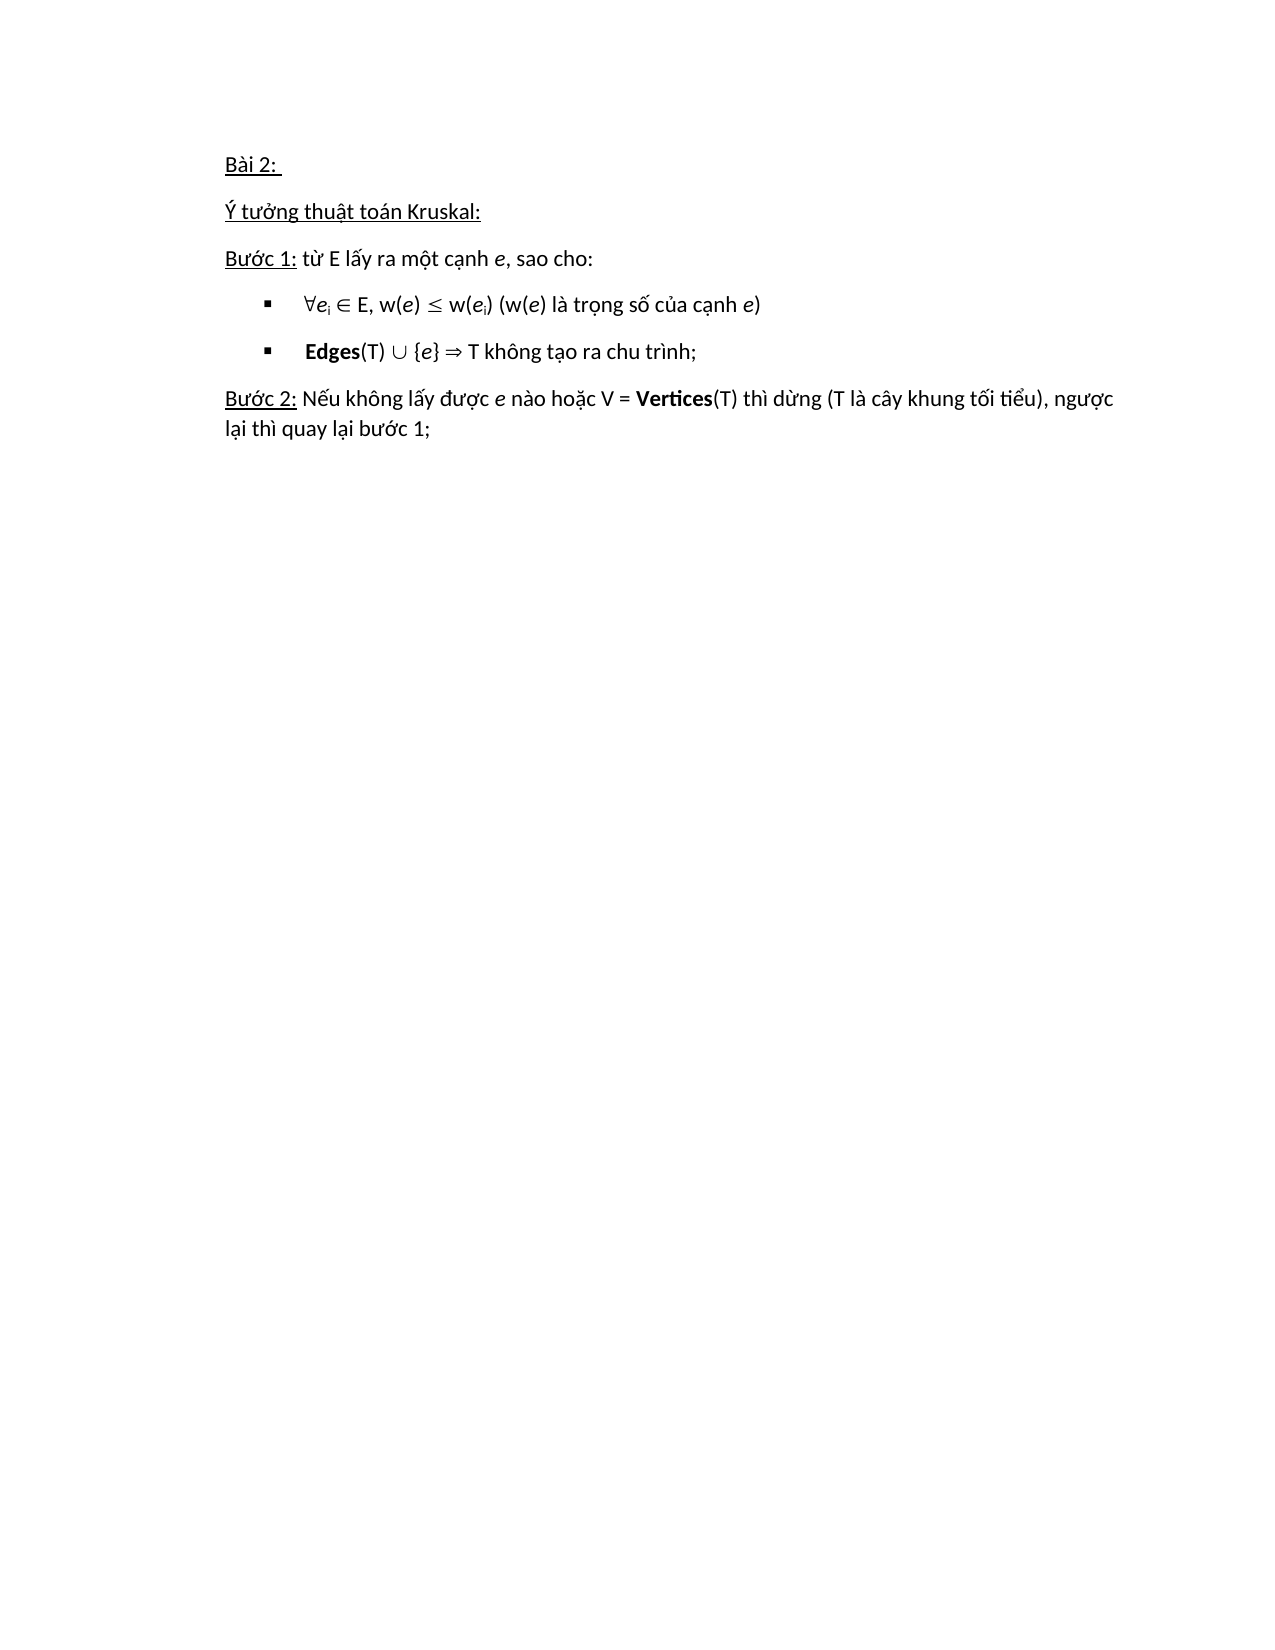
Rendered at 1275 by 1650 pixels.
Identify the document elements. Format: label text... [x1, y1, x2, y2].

text Ý tưởng thuật toán Kruskal: [225, 197, 1125, 225]
list Edges(T) {e} T không tạo ra chu trình; [262, 337, 1125, 366]
text Bài 2: [225, 150, 1125, 178]
list ei E, w(e) w(ei) (w(e) là trọng số của cạnh e) [262, 291, 1125, 319]
text Bước 2: Nếu không lấy được e nào hoặc V = Vertices(T) thì dừng (T là cây khung tối tiểu), ngược lại thì quay lại bước 1; [225, 384, 1125, 443]
text Bước 1: từ E lấy ra một cạnh e, sao cho: [225, 244, 1125, 272]
